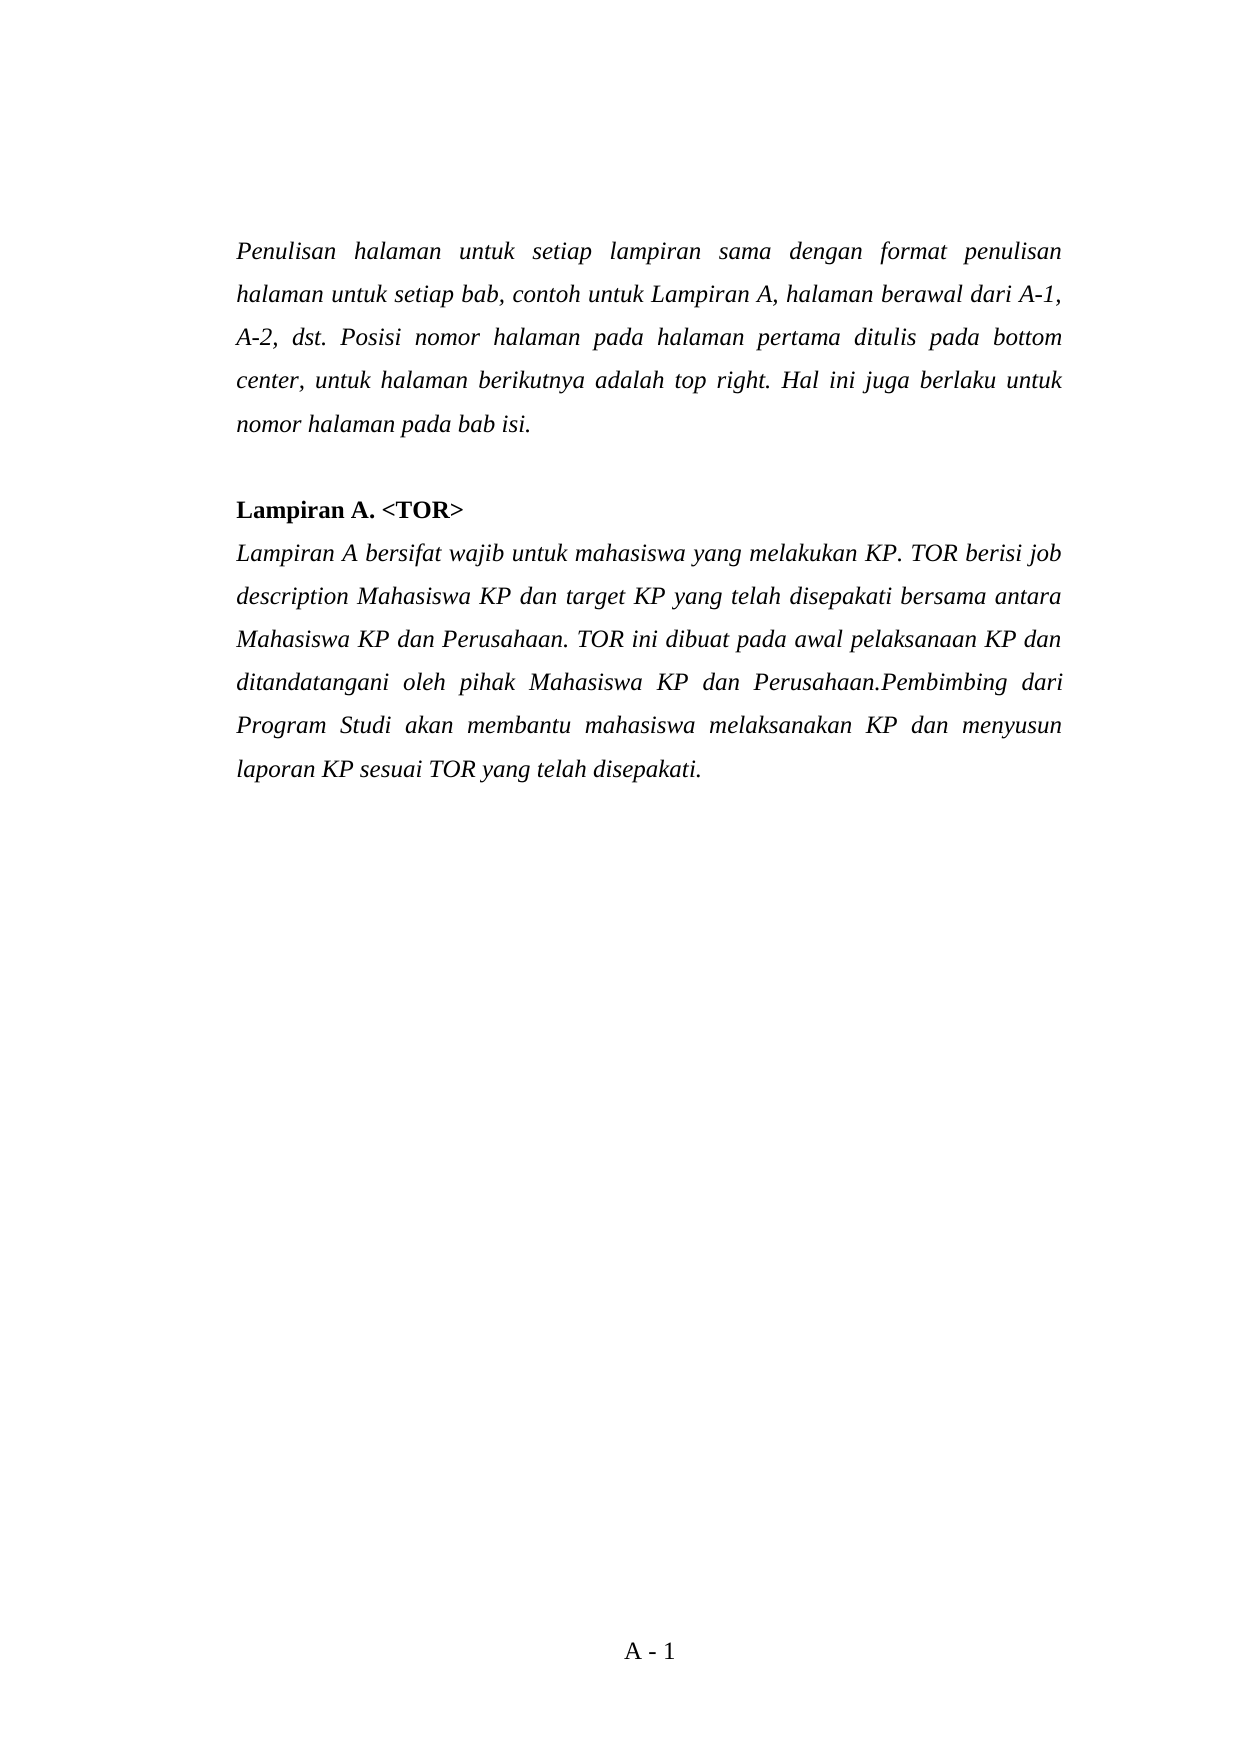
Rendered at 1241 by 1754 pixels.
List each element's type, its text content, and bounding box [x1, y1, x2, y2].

text Penulisan halaman untuk setiap lampiran sama dengan format penulisan halaman untuk setiap bab, contoh untuk Lampiran A, halaman berawal dari A-1, A-2, dst. Posisi nomor halaman pada halaman pertama ditulis pada bottom center, untuk halaman berikutnya adalah top right. Hal ini juga berlaku untuk nomor halaman pada bab isi. [236, 236, 1063, 437]
text Lampiran A bersifat wajib untuk mahasiswa yang melakukan KP. TOR berisi job description Mahasiswa KP dan target KP yang telah disepakati bersama antara Mahasiswa KP dan Perusahaan. TOR ini dibuat pada awal pelaksanaan KP dan ditandatangani oleh pihak Mahasiswa KP dan Perusahaan.Pembimbing dari Program Studi akan membantu mahasiswa melaksanakan KP dan menyusun laporan KP sesuai TOR yang telah disepakati. [236, 538, 1063, 782]
subtitle Lampiran A. <TOR> [236, 495, 1063, 524]
